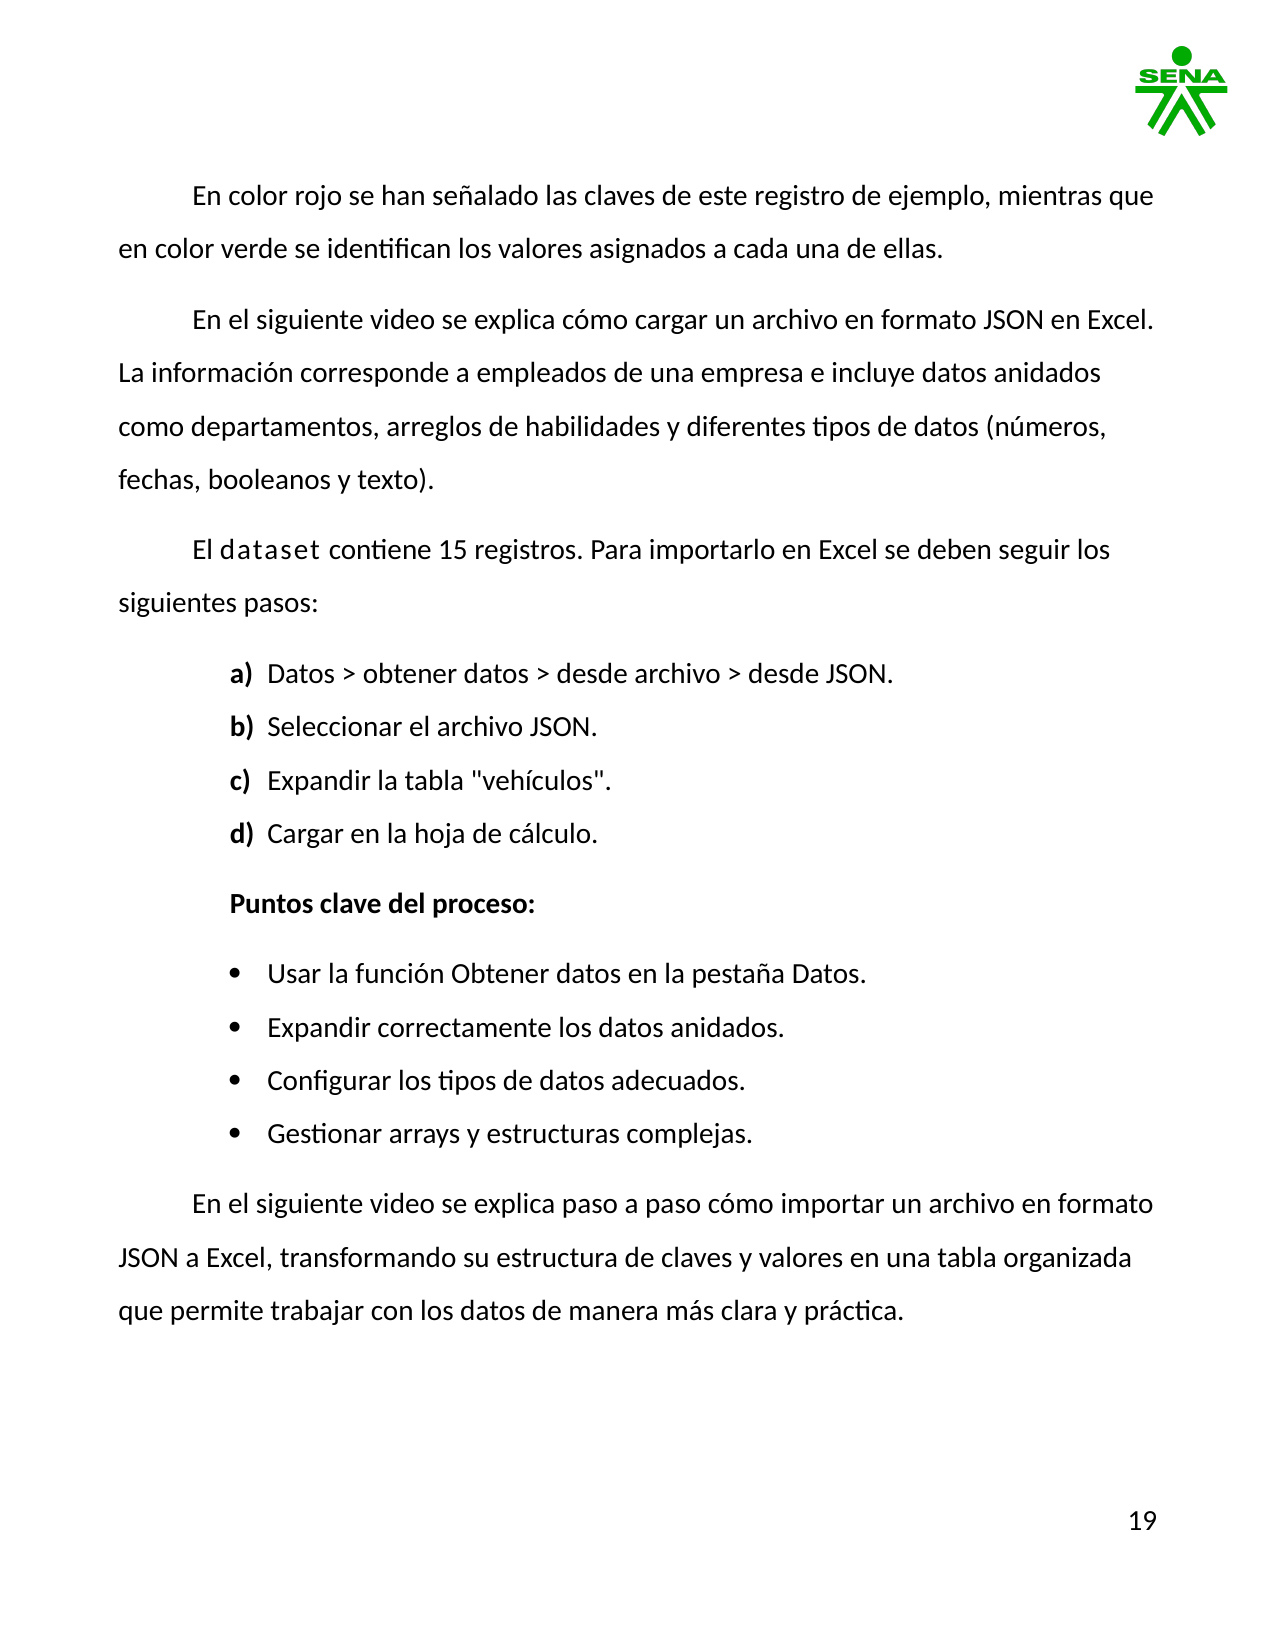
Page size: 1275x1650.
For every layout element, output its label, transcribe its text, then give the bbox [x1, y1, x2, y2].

picture [1135, 46, 1228, 136]
text En el siguiente video se explica paso a paso cómo importar un archivo en formato JSON a Excel, transformando su estructura de claves y valores en una tabla organizada que permite trabajar con los datos de manera más clara y práctica. [118, 1186, 1157, 1328]
list Configurar los tipos de datos adecuados. [229, 1062, 1157, 1098]
list Expandir correctamente los datos anidados. [229, 1009, 1157, 1044]
list Datos > obtener datos > desde archivo > desde JSON. [229, 655, 1157, 690]
list Usar la función Obtener datos en la pestaña Datos. [229, 955, 1157, 991]
list Gestionar arrays y estructuras complejas. [229, 1116, 1157, 1151]
text En el siguiente video se explica cómo cargar un archivo en formato JSON en Excel. La información corresponde a empleados de una empresa e incluye datos anidados como departamentos, arreglos de habilidades y diferentes tipos de datos (números, fechas, booleanos y texto). [118, 301, 1157, 497]
list Seleccionar el archivo JSON. [229, 708, 1157, 744]
text En color rojo se han señalado las claves de este registro de ejemplo, mientras que en color verde se identifican los valores asignados a cada una de ellas. [118, 177, 1157, 266]
list Cargar en la hoja de cálculo. [229, 815, 1157, 851]
text El dataset contiene 15 registros. Para importarlo en Excel se deben seguir los siguientes pasos: [118, 531, 1157, 620]
text Puntos clave del proceso: [229, 885, 1157, 921]
list Expandir la tabla "vehículos". [229, 762, 1157, 797]
